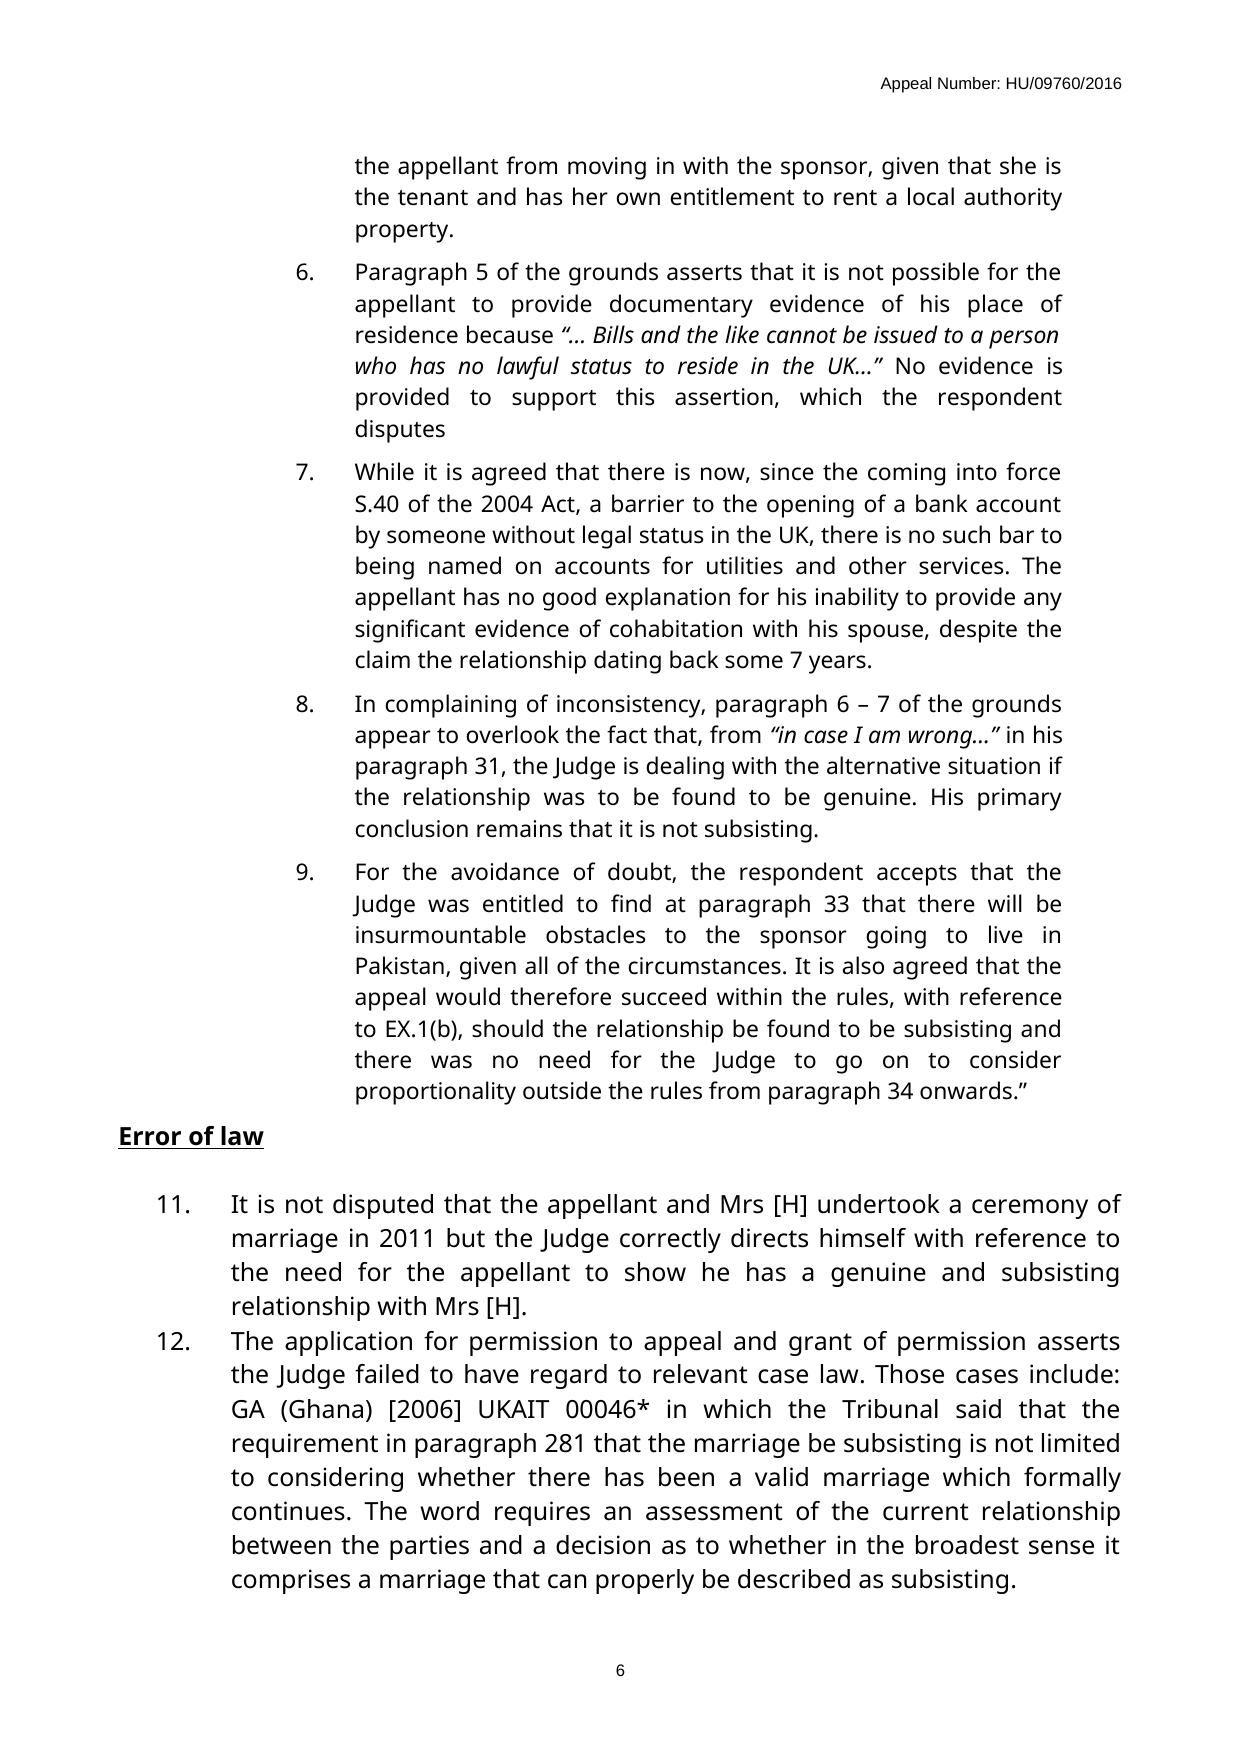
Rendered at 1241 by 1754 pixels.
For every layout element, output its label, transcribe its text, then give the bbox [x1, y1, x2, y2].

text 9. For the avoidance of doubt, the respondent accepts that the Judge was entitled to find at paragraph 33 that there will be insurmountable obstacles to the sponsor going to live in Pakistan, given all of the circumstances. It is also agreed that the appeal would therefore succeed within the rules, with reference to EX.1(b), should the relationship be found to be subsisting and there was no need for the Judge to go on to consider proportionality outside the rules from paragraph 34 onwards.” [295, 856, 1063, 1106]
subtitle Error of law [118, 1119, 1122, 1153]
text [295, 150, 1063, 244]
text 7. While it is agreed that there is now, since the coming into force S.40 of the 2004 Act, a barrier to the opening of a bank account by someone without legal status in the UK, there is no such bar to being named on accounts for utilities and other services. The appellant has no good explanation for his inability to provide any significant evidence of cohabitation with his spouse, despite the claim the relationship dating back some 7 years. [295, 456, 1063, 675]
list The application for permission to appeal and grant of permission asserts the Judge failed to have regard to relevant case law. Those cases include: GA (Ghana) [2006] UKAIT 00046* in which the Tribunal said that the requirement in paragraph 281 that the marriage be subsisting is not limited to considering whether there has been a valid marriage which formally continues. The word requires an assessment of the current relationship between the parties and a decision as to whether in the broadest sense it comprises a marriage that can properly be described as subsisting. [156, 1323, 1122, 1596]
text 8. In complaining of inconsistency, paragraph 6 – 7 of the grounds appear to overlook the fact that, from “in case I am wrong…” in his paragraph 31, the Judge is dealing with the alternative situation if the relationship was to be found to be genuine. His primary conclusion remains that it is not subsisting. [295, 687, 1063, 844]
text 6. Paragraph 5 of the grounds asserts that it is not possible for the appellant to provide documentary evidence of his place of residence because “… Bills and the like cannot be issued to a person who has no lawful status to reside in the UK…” No evidence is provided to support this assertion, which the respondent disputes [295, 256, 1063, 444]
list It is not disputed that the appellant and Mrs [H] undertook a ceremony of marriage in 2011 but the Judge correctly directs himself with reference to the need for the appellant to show he has a genuine and subsisting relationship with Mrs [H]. [156, 1187, 1122, 1323]
